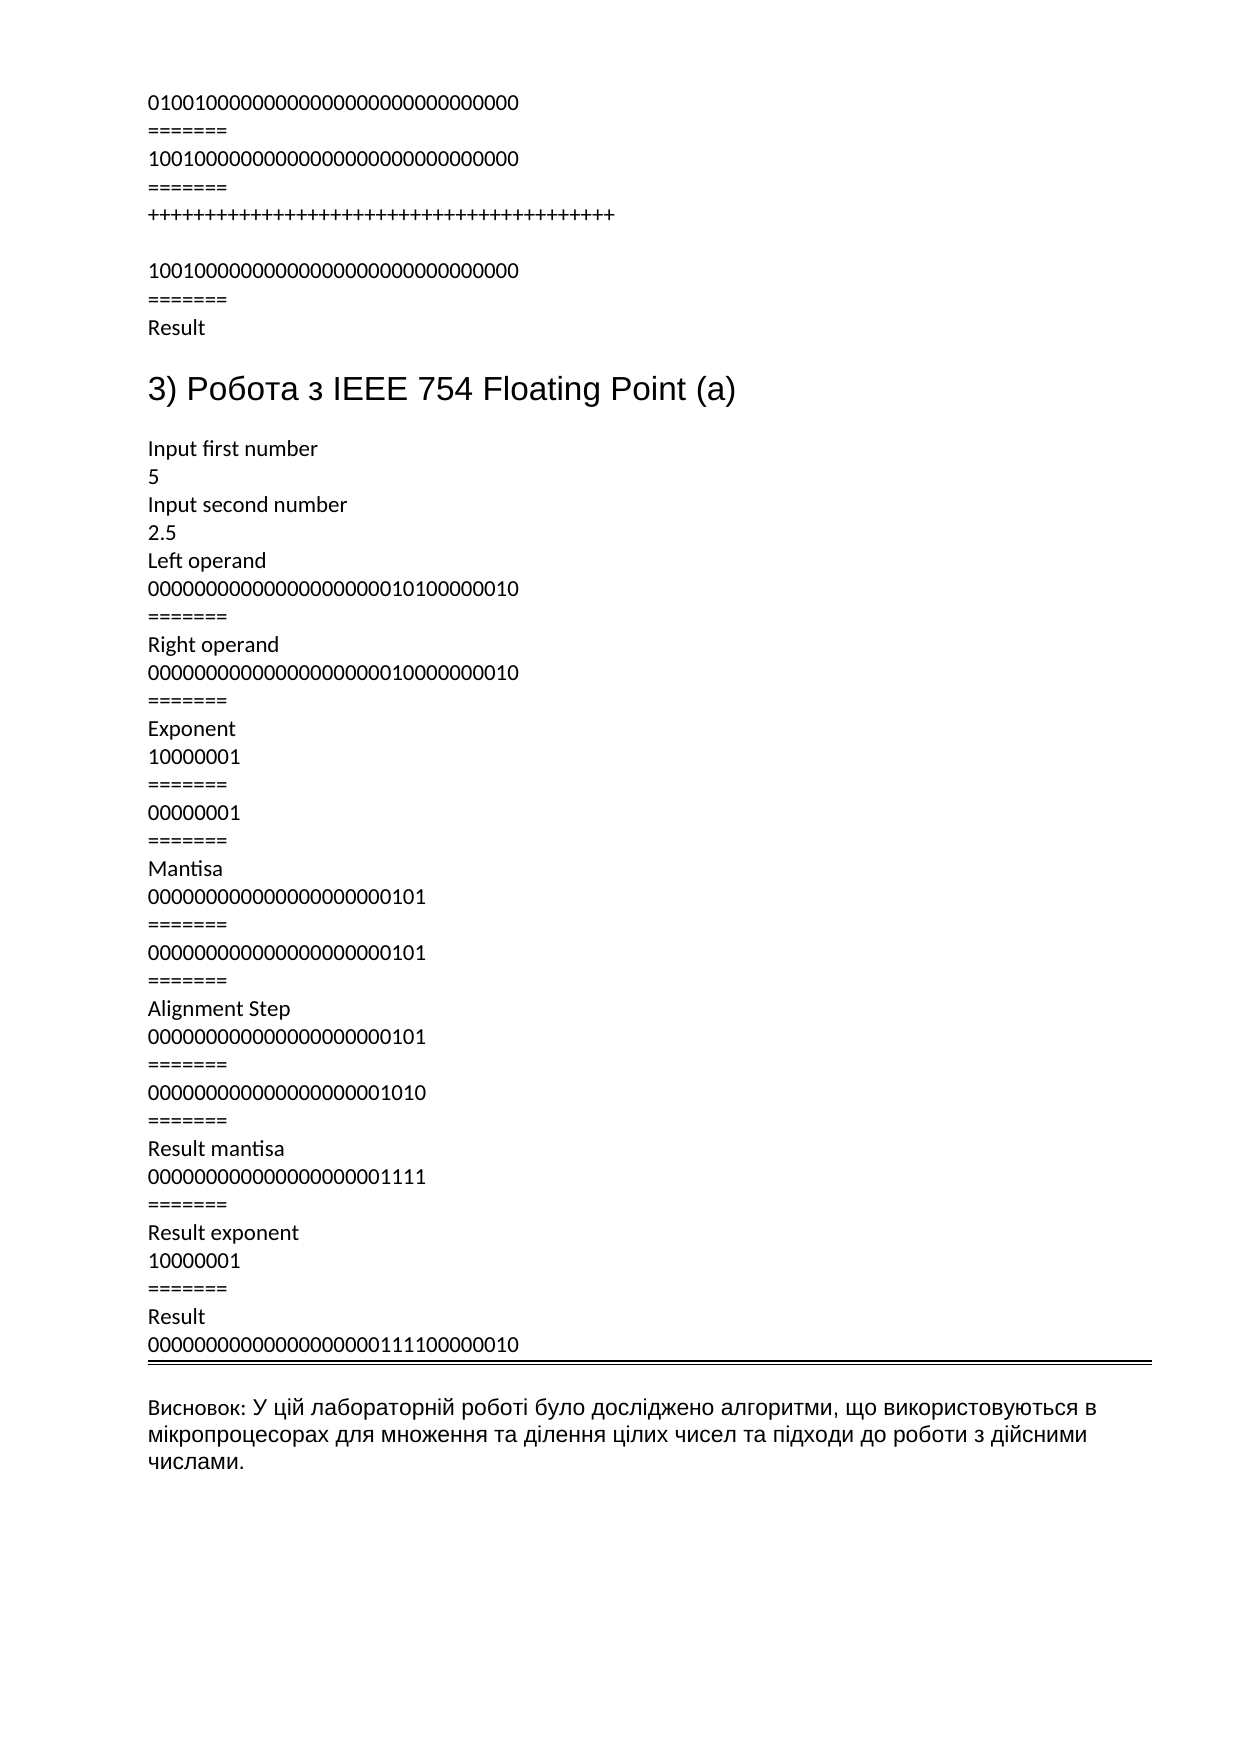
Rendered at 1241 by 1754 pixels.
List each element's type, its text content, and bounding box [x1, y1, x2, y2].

text Result [148, 1302, 1152, 1330]
text ======= [148, 1274, 1152, 1302]
text 000000000000000000000101 [148, 938, 1152, 966]
text Input first number [148, 434, 1152, 462]
text 00000000000000000000111100000010 [148, 1330, 1152, 1360]
text 000000000000000000000101 [148, 882, 1152, 910]
text Result [148, 313, 1152, 341]
text 000000000000000000001111 [148, 1162, 1152, 1190]
text Input second number [148, 490, 1152, 518]
text Exponent [148, 714, 1152, 742]
text ======= [148, 1106, 1152, 1134]
text 10010000000000000000000000000000 [148, 257, 1152, 285]
text 00000000000000000000010000000010 [148, 658, 1152, 686]
text Alignment Step [148, 994, 1152, 1022]
text 000000000000000000001010 [148, 1078, 1152, 1106]
text ======= [148, 1190, 1152, 1218]
text Mantisa [148, 854, 1152, 882]
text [148, 201, 1152, 229]
text 10010000000000000000000000000000 [148, 144, 1152, 173]
text 2.5 [148, 518, 1152, 546]
text 01001000000000000000000000000000 [148, 88, 1152, 117]
text 000000000000000000000101 [148, 1022, 1152, 1050]
text ======= [148, 826, 1152, 854]
text Result exponent [148, 1218, 1152, 1246]
text ======= [148, 602, 1152, 630]
text Left operand [148, 546, 1152, 574]
text 00000000000000000000010100000010 [148, 574, 1152, 602]
text Висновок: У цій лабораторній роботі було досліджено алгоритми, що використовуються в мікропроцесорах для множення та ділення цілих чисел та підходи до роботи з дійсними числами. [148, 1393, 1152, 1474]
text ======= [148, 910, 1152, 938]
text Right operand [148, 630, 1152, 658]
text ======= [148, 1050, 1152, 1078]
text ======= [148, 966, 1152, 994]
text ======= [148, 686, 1152, 714]
text 3) Робота з IEEE 754 Floating Point (a) [148, 369, 1152, 407]
text ======= [148, 770, 1152, 798]
text ======= [148, 173, 1152, 201]
text 00000001 [148, 798, 1152, 826]
text Result mantisa [148, 1134, 1152, 1162]
text ======= [148, 117, 1152, 144]
text 10000001 [148, 1246, 1152, 1274]
text 10000001 [148, 742, 1152, 770]
text 5 [148, 462, 1152, 490]
text ======= [148, 285, 1152, 313]
